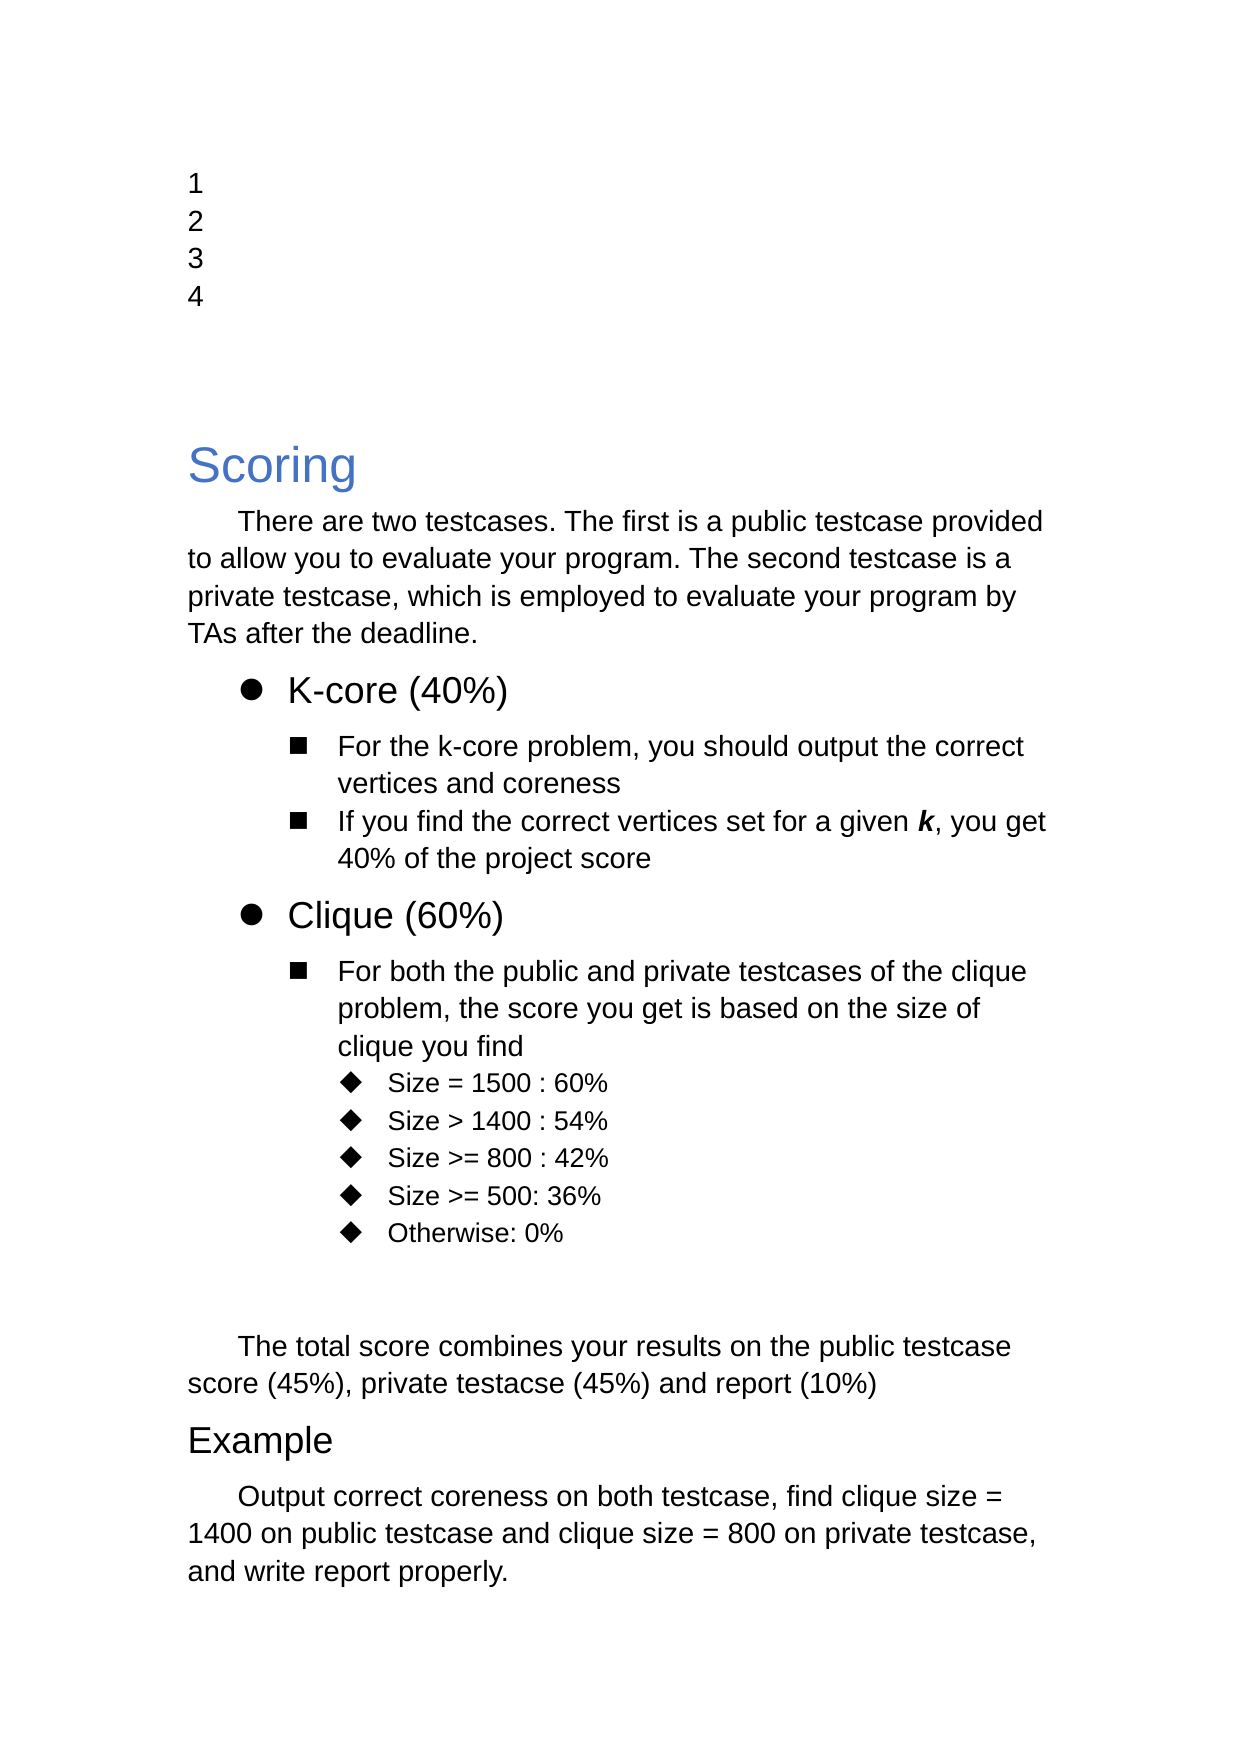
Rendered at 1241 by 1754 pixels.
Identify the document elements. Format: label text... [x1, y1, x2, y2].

text 3 [187, 239, 1053, 277]
list K-core (40%) [237, 652, 1053, 727]
text There are two testcases. The first is a public testcase provided to allow you to evaluate your program. The second testcase is a private testcase, which is employed to evaluate your program by TAs after the deadline. [187, 502, 1053, 652]
text 2 [187, 202, 1053, 239]
list If you find the correct vertices set for a given k, you get 40% of the project score [287, 802, 1053, 877]
text Example [187, 1402, 1053, 1477]
list For both the public and private testcases of the clique problem, the score you get is based on the size of clique you find [287, 952, 1053, 1064]
text Scoring [187, 427, 1053, 502]
list Otherwise: 0% [337, 1214, 1053, 1252]
list Size >= 500: 36% [337, 1177, 1053, 1214]
list Size = 1500 : 60% [337, 1064, 1053, 1102]
list Size >= 800 : 42% [337, 1139, 1053, 1177]
text 1 [187, 164, 1053, 202]
list Clique (60%) [237, 877, 1053, 952]
list For the k-core problem, you should output the correct vertices and coreness [287, 727, 1053, 802]
list Size > 1400 : 54% [337, 1102, 1053, 1139]
text 4 [187, 277, 1053, 314]
text The total score combines your results on the public testcase score (45%), private testacse (45%) and report (10%) [187, 1327, 1053, 1402]
text Output correct coreness on both testcase, find clique size = 1400 on public testcase and clique size = 800 on private testcase, and write report properly. [187, 1477, 1053, 1589]
